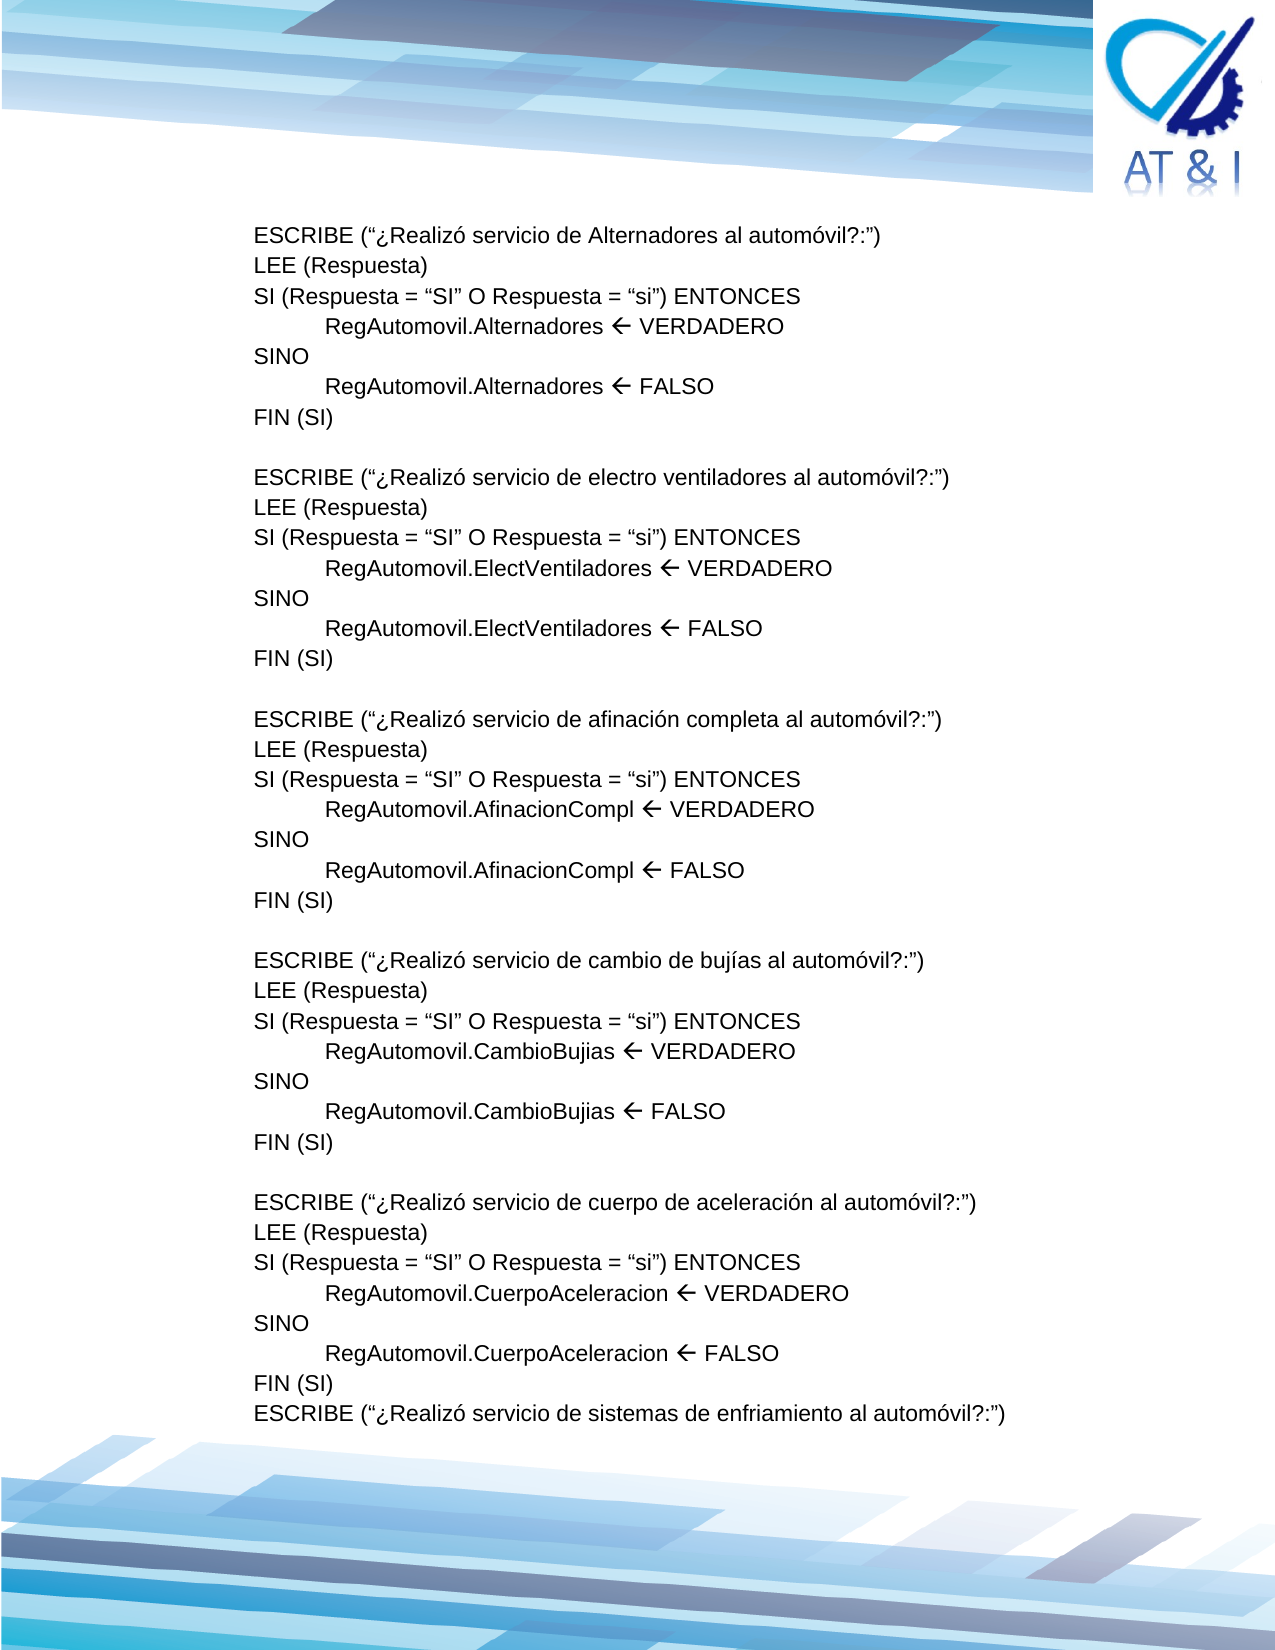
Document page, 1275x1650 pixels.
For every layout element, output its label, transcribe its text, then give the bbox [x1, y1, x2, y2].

picture [1, 1413, 1275, 1650]
text RegAutomovil.ElectVentiladores VERDADERO [253, 554, 1172, 581]
text LEE (Respuesta) [253, 736, 1172, 762]
text LEE (Respuesta) [253, 1219, 1172, 1245]
text SINO [253, 1310, 1172, 1336]
text RegAutomovil.CambioBujias FALSO [253, 1098, 1172, 1124]
picture [1, 0, 1275, 208]
text FIN (SI) [253, 1370, 1172, 1396]
text RegAutomovil.CuerpoAceleracion FALSO [253, 1340, 1172, 1366]
text SI (Respuesta = “SI” O Respuesta = “si”) ENTONCES [253, 766, 1172, 792]
text ESCRIBE (“¿Realizó servicio de Alternadores al automóvil?:”) [253, 222, 1172, 248]
text RegAutomovil.Alternadores VERDADERO [253, 313, 1172, 339]
text RegAutomovil.ElectVentiladores FALSO [253, 615, 1172, 641]
text SI (Respuesta = “SI” O Respuesta = “si”) ENTONCES [253, 524, 1172, 551]
text RegAutomovil.AfinacionCompl VERDADERO [253, 796, 1172, 822]
text SINO [253, 343, 1172, 369]
text SINO [253, 585, 1172, 611]
text FIN (SI) [253, 403, 1172, 430]
text SINO [253, 1068, 1172, 1094]
text ESCRIBE (“¿Realizó servicio de cambio de bujías al automóvil?:”) [253, 947, 1172, 973]
text LEE (Respuesta) [253, 977, 1172, 1004]
text RegAutomovil.CambioBujias VERDADERO [253, 1038, 1172, 1064]
text ESCRIBE (“¿Realizó servicio de sistemas de enfriamiento al automóvil?:”) [253, 1400, 1172, 1427]
text RegAutomovil.Alternadores FALSO [253, 373, 1172, 399]
text RegAutomovil.CuerpoAceleracion VERDADERO [253, 1279, 1172, 1306]
text ESCRIBE (“¿Realizó servicio de cuerpo de aceleración al automóvil?:”) [253, 1189, 1172, 1215]
text SI (Respuesta = “SI” O Respuesta = “si”) ENTONCES [253, 1008, 1172, 1034]
text SINO [253, 826, 1172, 853]
text LEE (Respuesta) [253, 494, 1172, 520]
text ESCRIBE (“¿Realizó servicio de afinación completa al automóvil?:”) [253, 706, 1172, 732]
text SI (Respuesta = “SI” O Respuesta = “si”) ENTONCES [253, 283, 1172, 309]
text SI (Respuesta = “SI” O Respuesta = “si”) ENTONCES [253, 1249, 1172, 1276]
text LEE (Respuesta) [253, 252, 1172, 279]
text FIN (SI) [253, 1128, 1172, 1155]
text RegAutomovil.AfinacionCompl FALSO [253, 857, 1172, 883]
text ESCRIBE (“¿Realizó servicio de electro ventiladores al automóvil?:”) [253, 464, 1172, 490]
text FIN (SI) [253, 645, 1172, 671]
text FIN (SI) [253, 887, 1172, 913]
